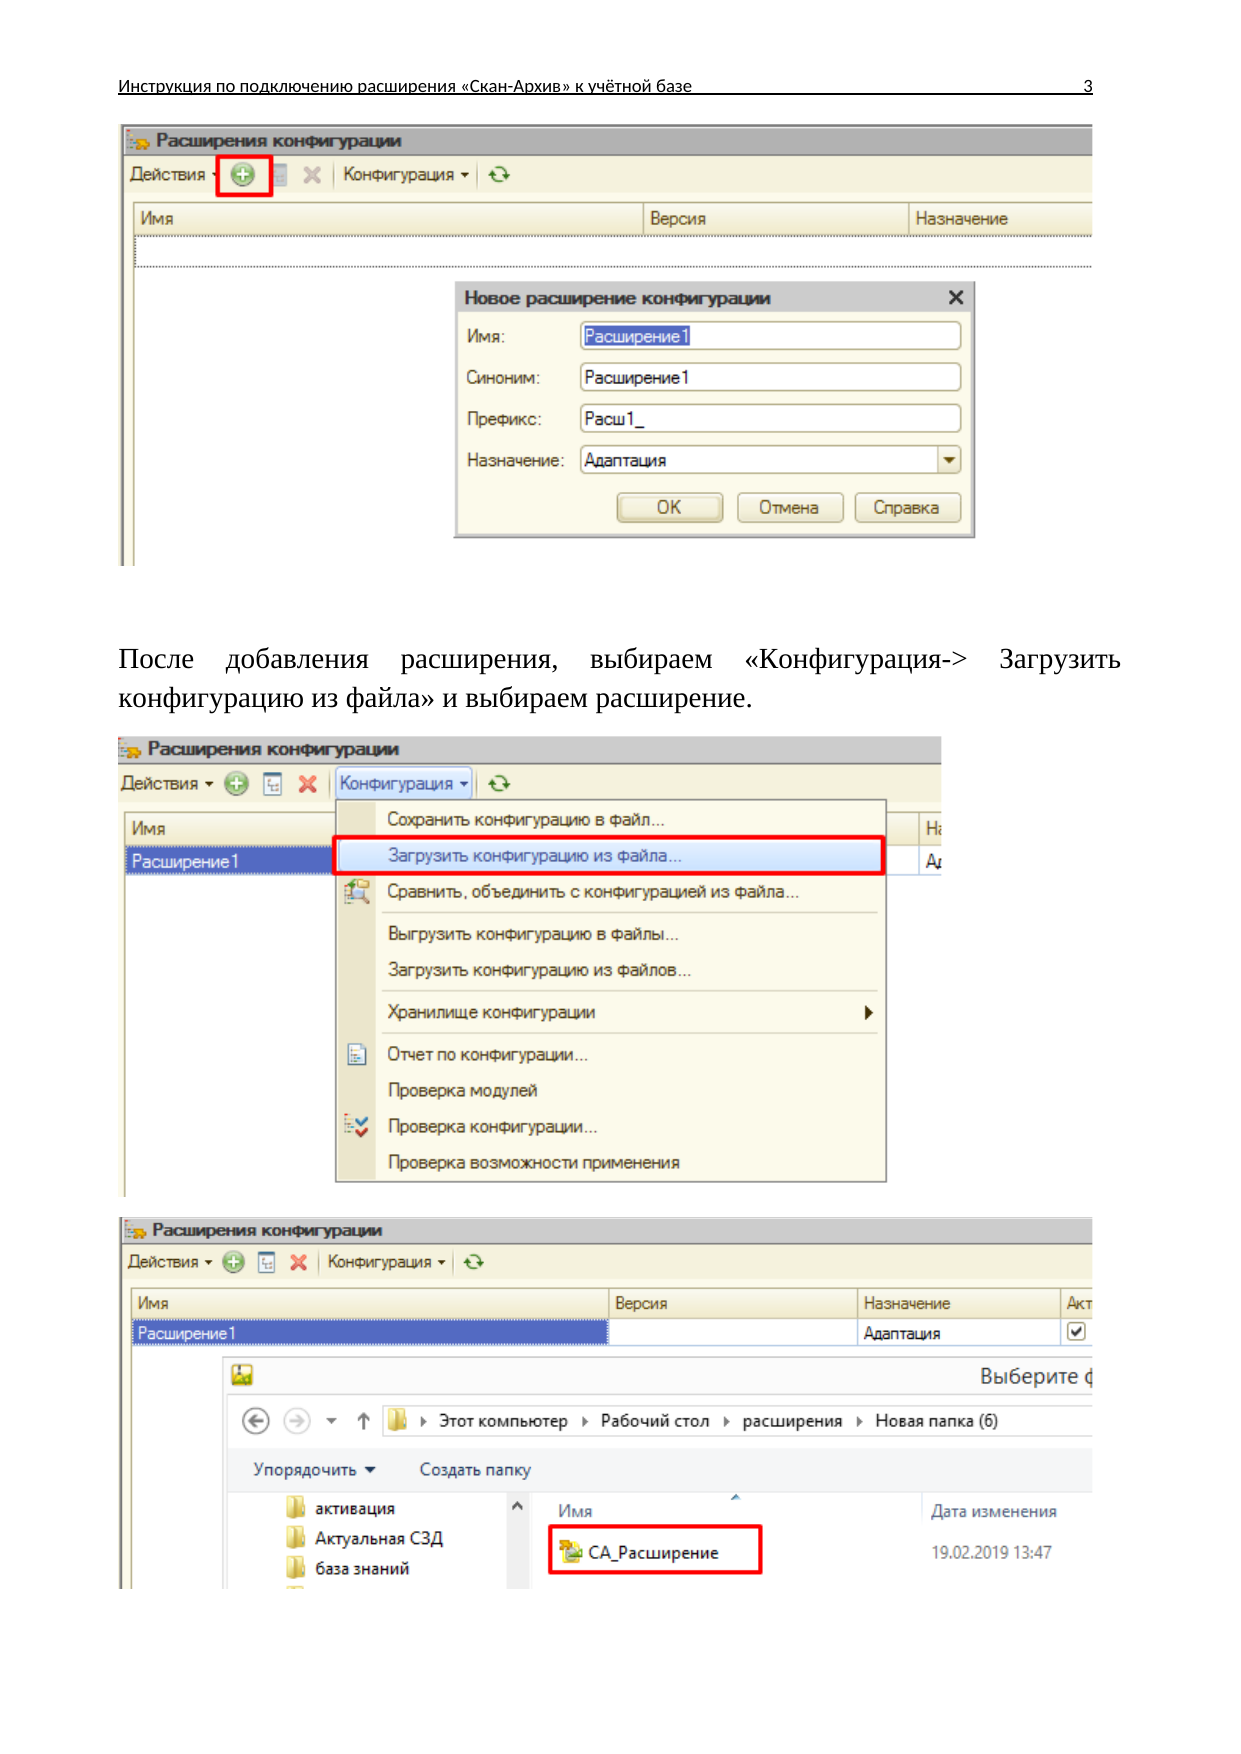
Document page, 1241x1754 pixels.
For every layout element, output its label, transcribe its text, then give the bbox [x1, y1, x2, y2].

picture [118, 1217, 1093, 1589]
text После добавления расширения, выбираем «Конфигурация-> Загрузить конфигурацию из файла» и выбираем расширение. [118, 642, 1122, 714]
picture [118, 124, 1093, 566]
picture [118, 735, 942, 1197]
